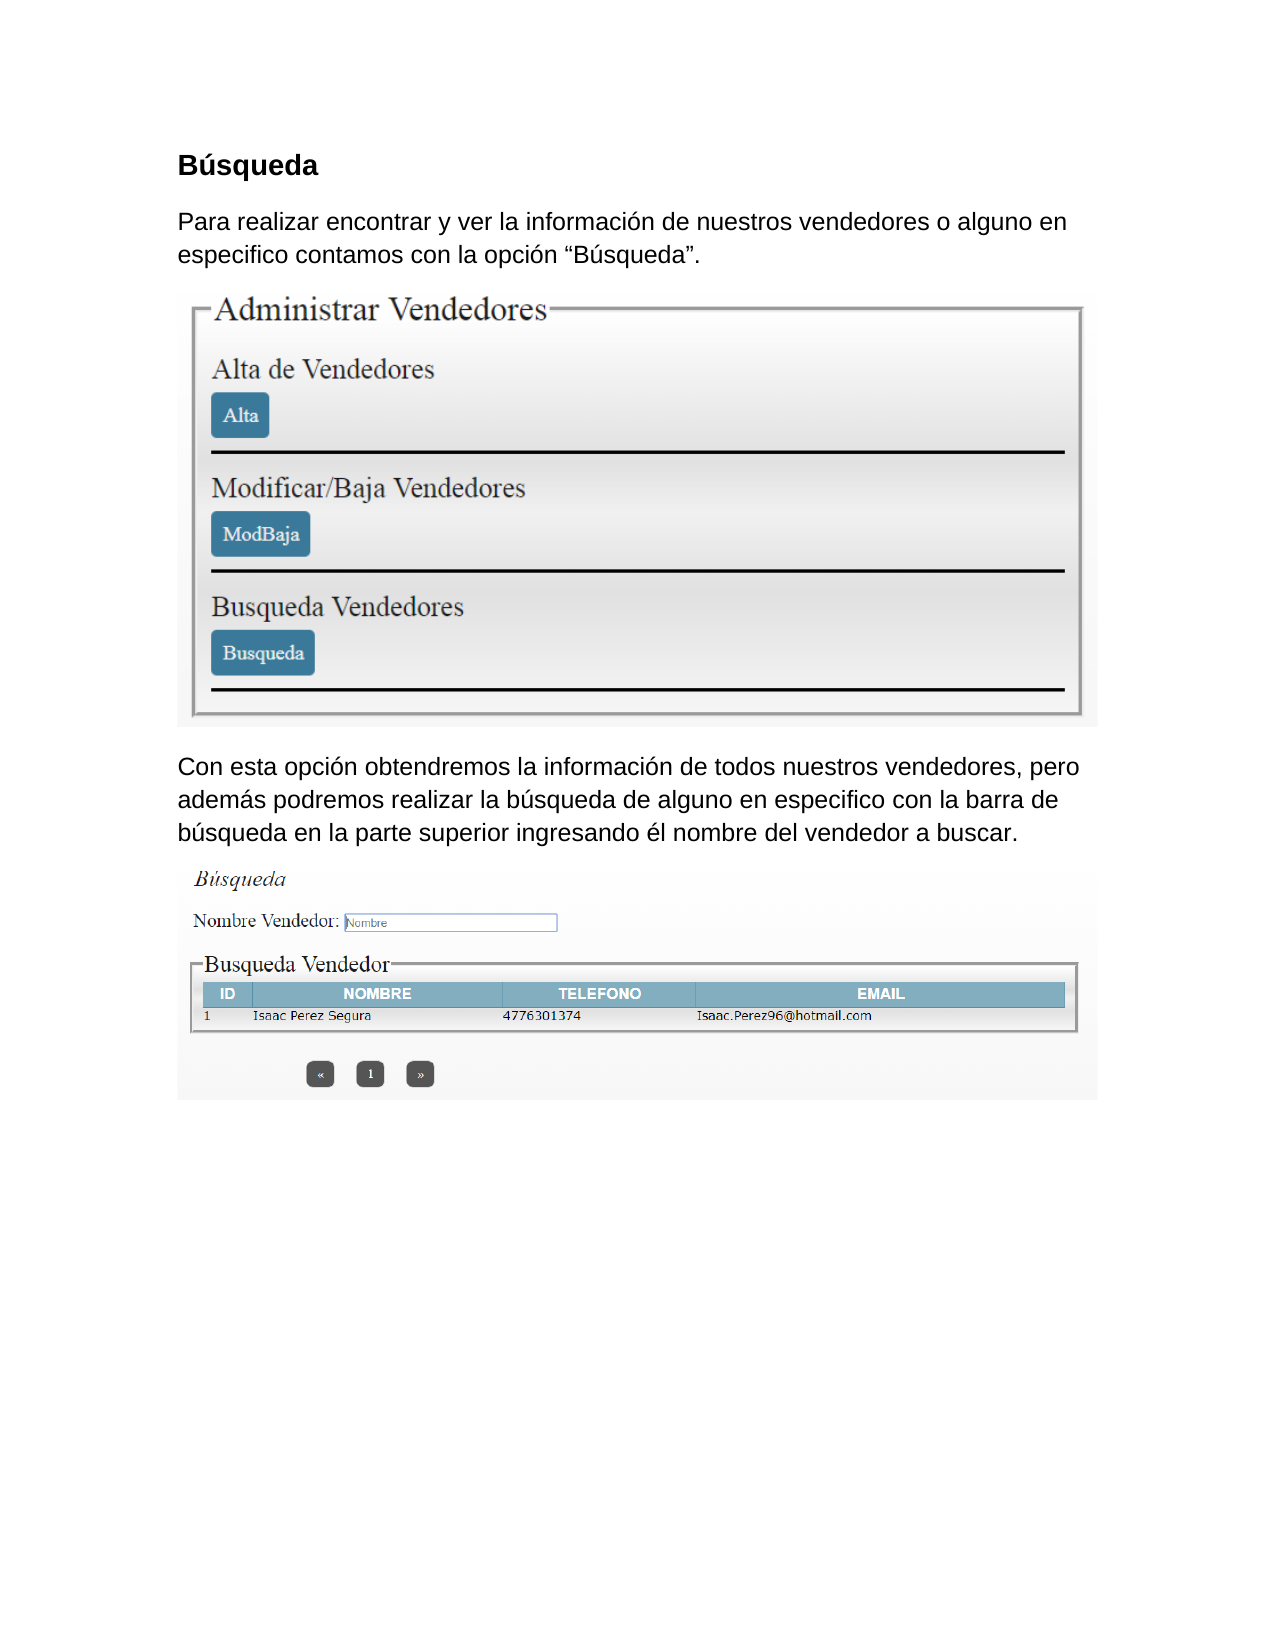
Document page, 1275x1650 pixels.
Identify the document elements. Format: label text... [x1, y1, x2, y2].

subtitle Búsqueda [177, 148, 1098, 181]
picture [177, 293, 1098, 727]
picture [177, 871, 1098, 1100]
text Con esta opción obtendremos la información de todos nuestros vendedores, pero además podremos realizar la búsqueda de alguno en especifico con la barra de búsqueda en la parte superior ingresando él nombre del vendedor a buscar. [177, 752, 1098, 847]
text Para realizar encontrar y ver la información de nuestros vendedores o alguno en especifico contamos con la opción “Búsqueda”. [177, 207, 1098, 269]
